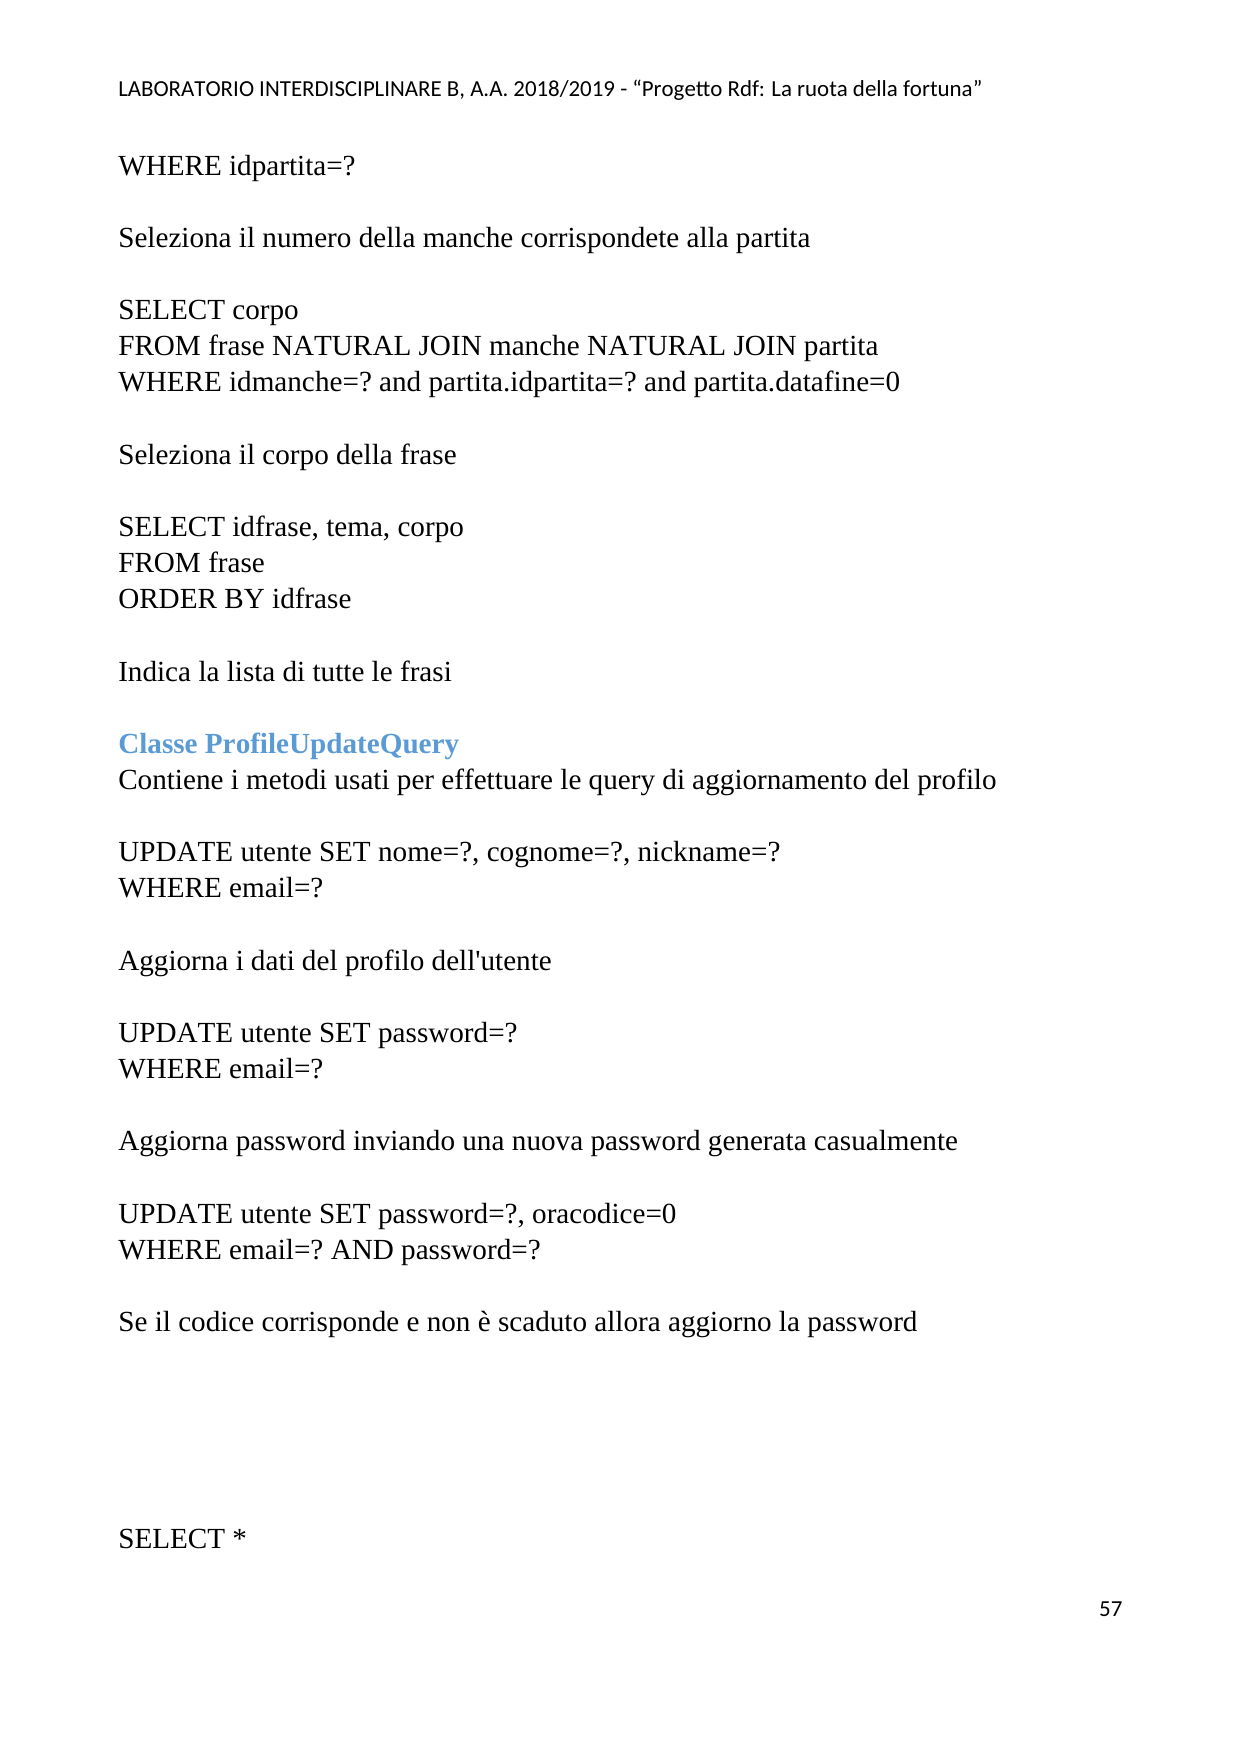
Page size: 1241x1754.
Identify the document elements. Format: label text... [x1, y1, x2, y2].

text Aggiorna i dati del profilo dell'utente [118, 943, 1122, 976]
text ORDER BY idfrase [118, 581, 1122, 615]
text WHERE idpartita=? [118, 148, 1122, 181]
text WHERE email=? AND password=? [118, 1232, 1122, 1266]
text Indica la lista di tutte le frasi [118, 654, 1122, 687]
text FROM frase [118, 545, 1122, 579]
text SELECT * [118, 1521, 1122, 1555]
text WHERE idmanche=? and partita.idpartita=? and partita.datafine=0 [118, 364, 1122, 398]
text Contiene i metodi usati per effettuare le query di aggiornamento del profilo [118, 762, 1122, 796]
text WHERE email=? [118, 871, 1122, 904]
text SELECT corpo [118, 292, 1122, 326]
text Classe ProfileUpdateQuery [118, 726, 1122, 759]
text WHERE email=? [118, 1051, 1122, 1085]
text Aggiorna password inviando una nuova password generata casualmente [118, 1123, 1122, 1157]
text FROM frase NATURAL JOIN manche NATURAL JOIN partita [118, 328, 1122, 362]
text SELECT idfrase, tema, corpo [118, 509, 1122, 543]
text UPDATE utente SET password=? [118, 1015, 1122, 1049]
text UPDATE utente SET password=?, oracodice=0 [118, 1196, 1122, 1229]
text UPDATE utente SET nome=?, cognome=?, nickname=? [118, 834, 1122, 868]
text Se il codice corrisponde e non è scaduto allora aggiorno la password [118, 1304, 1122, 1338]
text Seleziona il numero della manche corrispondete alla partita [118, 220, 1122, 253]
text Seleziona il corpo della frase [118, 437, 1122, 470]
